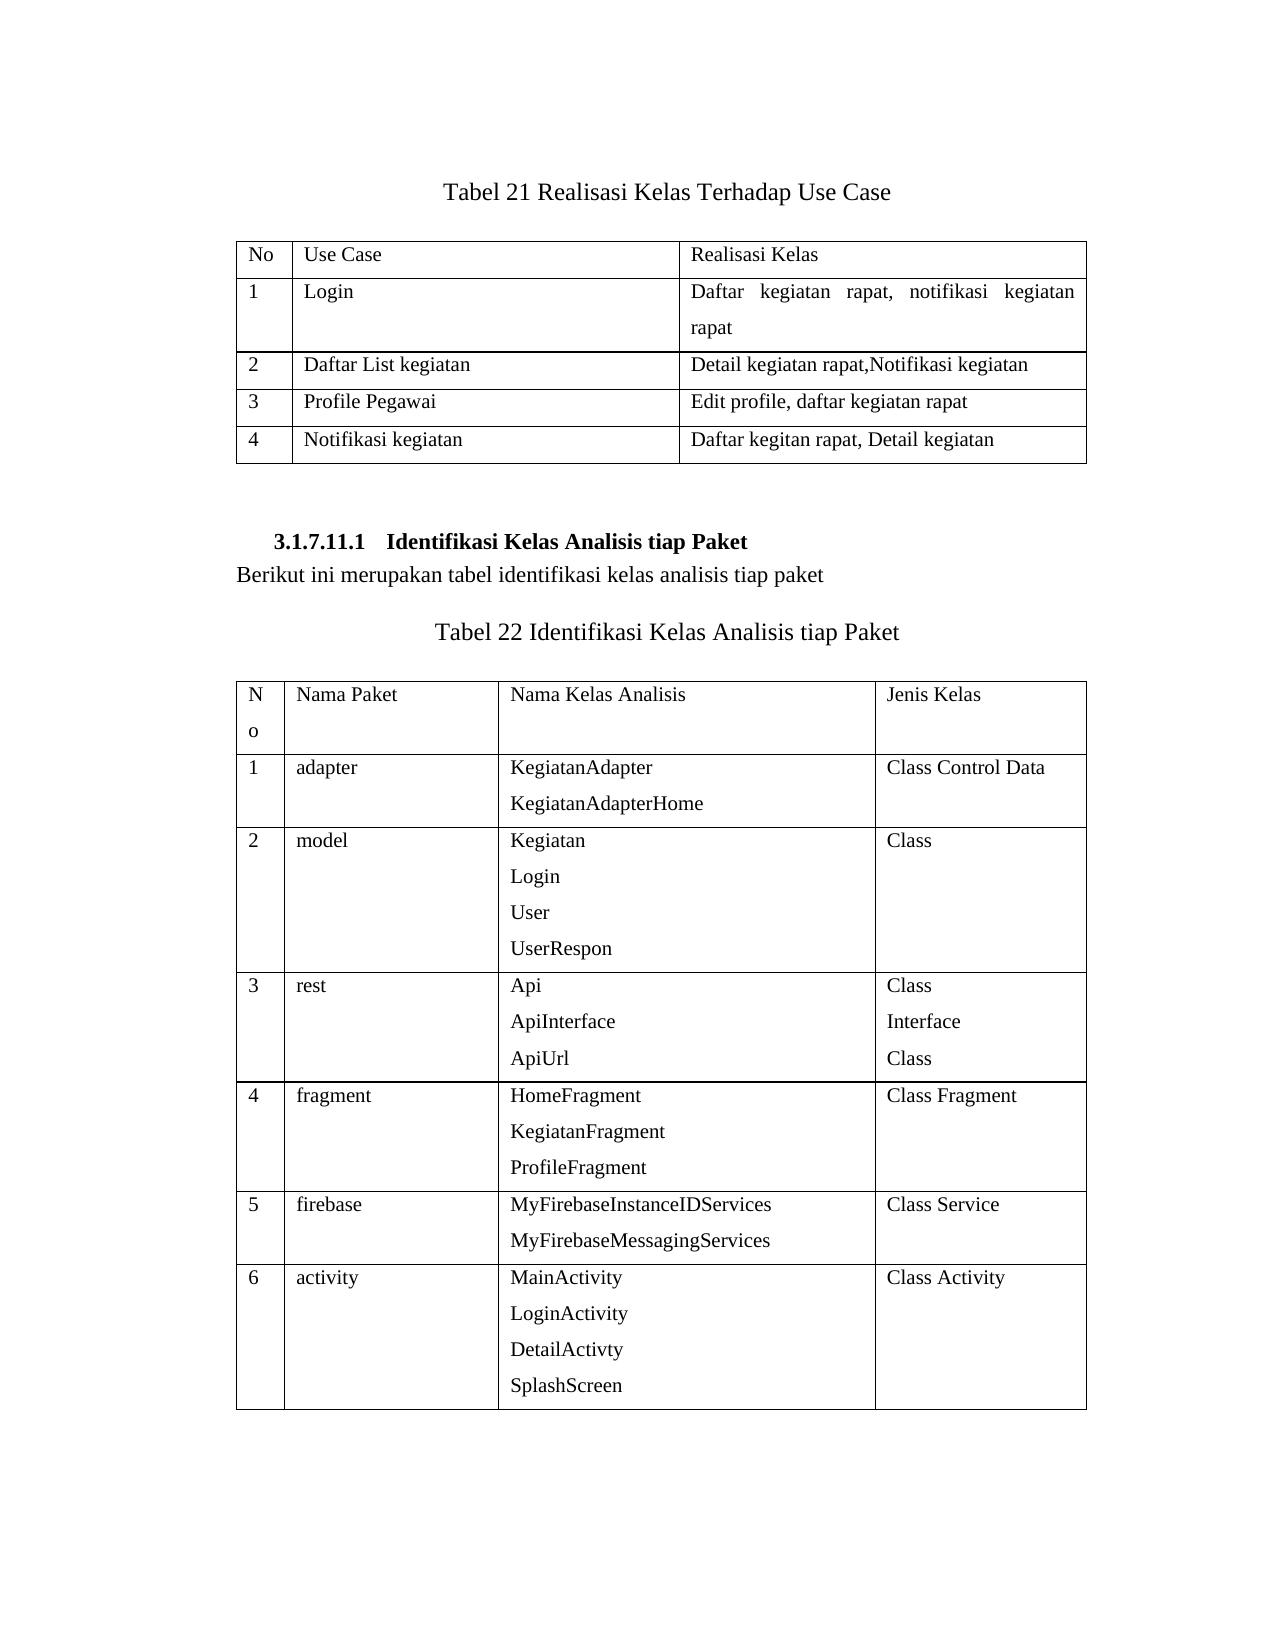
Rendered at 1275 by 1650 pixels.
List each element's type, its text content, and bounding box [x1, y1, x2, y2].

table_cell Daftar kegiatan rapat, notifikasi kegiatan rapat [680, 279, 1086, 351]
text Berikut ini merupakan tabel identifikasi kelas analisis tiap paket [236, 561, 1098, 587]
table_cell Detail kegiatan rapat,Notifikasi kegiatan [680, 353, 1086, 388]
table_cell Kegiatan Login User UserRespon [499, 828, 875, 972]
table_cell 1 [237, 279, 292, 351]
table_cell 4 [237, 1083, 284, 1191]
table_header Jenis Kelas [876, 682, 1086, 754]
table_cell 3 [237, 973, 284, 1081]
table_cell Class Control Data [876, 755, 1086, 827]
table_cell MainActivity LoginActivity DetailActivty SplashScreen [499, 1265, 875, 1409]
table_cell Profile Pegawai [293, 390, 679, 426]
table_cell Login [293, 279, 679, 351]
subtitle Identifikasi Kelas Analisis tiap Paket [274, 528, 1098, 554]
table_cell rest [285, 973, 498, 1081]
table_cell Class Service [876, 1192, 1086, 1264]
table_header No [237, 682, 284, 754]
table_cell 4 [237, 427, 292, 463]
table_header Nama Paket [285, 682, 498, 754]
table_cell KegiatanAdapter KegiatanAdapterHome [499, 755, 875, 827]
table_cell adapter [285, 755, 498, 827]
table_cell Daftar List kegiatan [293, 353, 679, 388]
table_cell Notifikasi kegiatan [293, 427, 679, 463]
table_cell MyFirebaseInstanceIDServices MyFirebaseMessagingServices [499, 1192, 875, 1264]
table_cell Edit profile, daftar kegiatan rapat [680, 390, 1086, 426]
table_cell Class [876, 828, 1086, 972]
table_cell model [285, 828, 498, 972]
table_cell fragment [285, 1083, 498, 1191]
table_cell 2 [237, 828, 284, 972]
table_header Realisasi Kelas [680, 242, 1086, 278]
text Tabel 22 Identifikasi Kelas Analisis tiap Paket [236, 617, 1098, 646]
table_cell 3 [237, 390, 292, 426]
table_cell HomeFragment KegiatanFragment ProfileFragment [499, 1083, 875, 1191]
table_cell Class Fragment [876, 1083, 1086, 1191]
table_cell 6 [237, 1265, 284, 1409]
table_cell 5 [237, 1192, 284, 1264]
table_cell 1 [237, 755, 284, 827]
table_cell activity [285, 1265, 498, 1409]
table_header No [237, 242, 292, 278]
table_cell Api ApiInterface ApiUrl [499, 973, 875, 1081]
table_cell firebase [285, 1192, 498, 1264]
table_header Use Case [293, 242, 679, 278]
table_header Nama Kelas Analisis [499, 682, 875, 754]
table_cell Daftar kegitan rapat, Detail kegiatan [680, 427, 1086, 463]
table_cell Class Activity [876, 1265, 1086, 1409]
table_cell Class Interface Class [876, 973, 1086, 1081]
table_cell 2 [237, 353, 292, 388]
text Tabel 21 Realisasi Kelas Terhadap Use Case [236, 177, 1098, 206]
